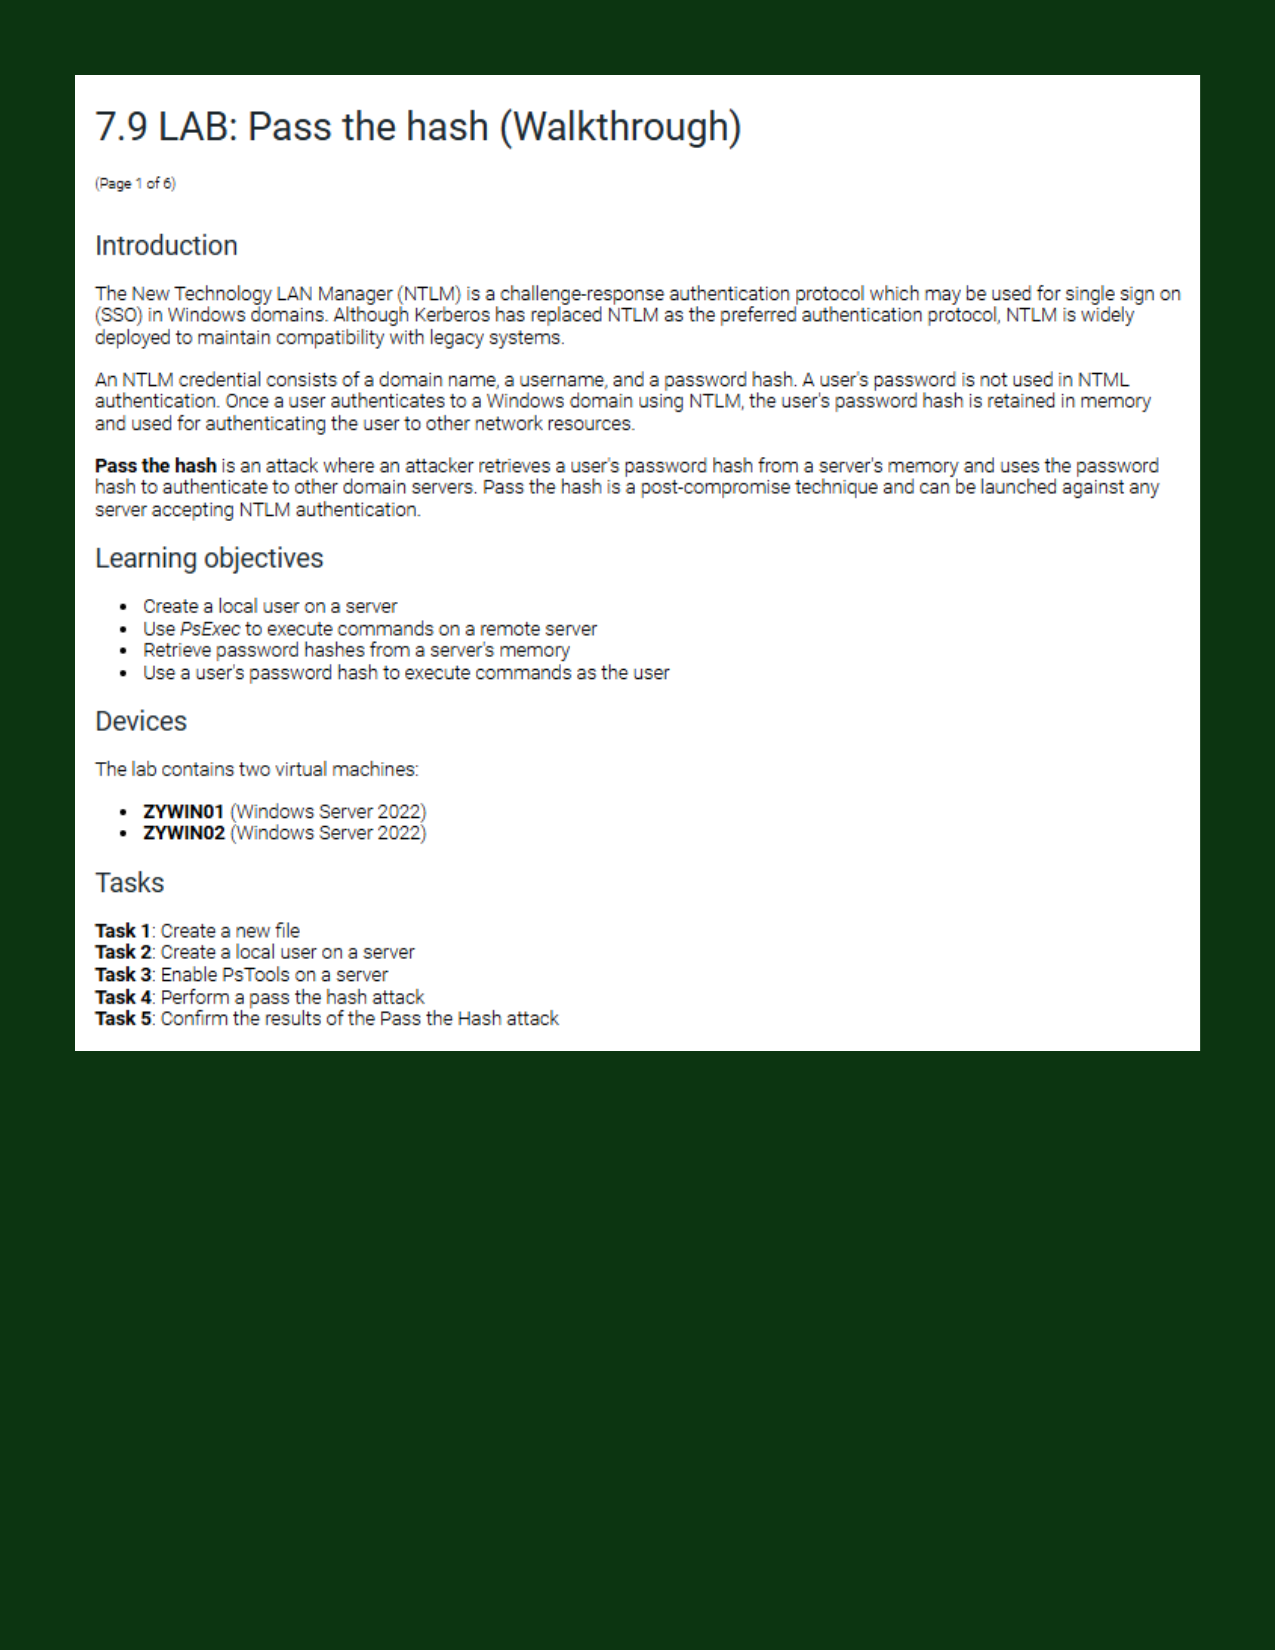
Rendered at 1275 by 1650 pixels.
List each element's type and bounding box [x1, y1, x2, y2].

picture [75, 75, 1200, 1051]
